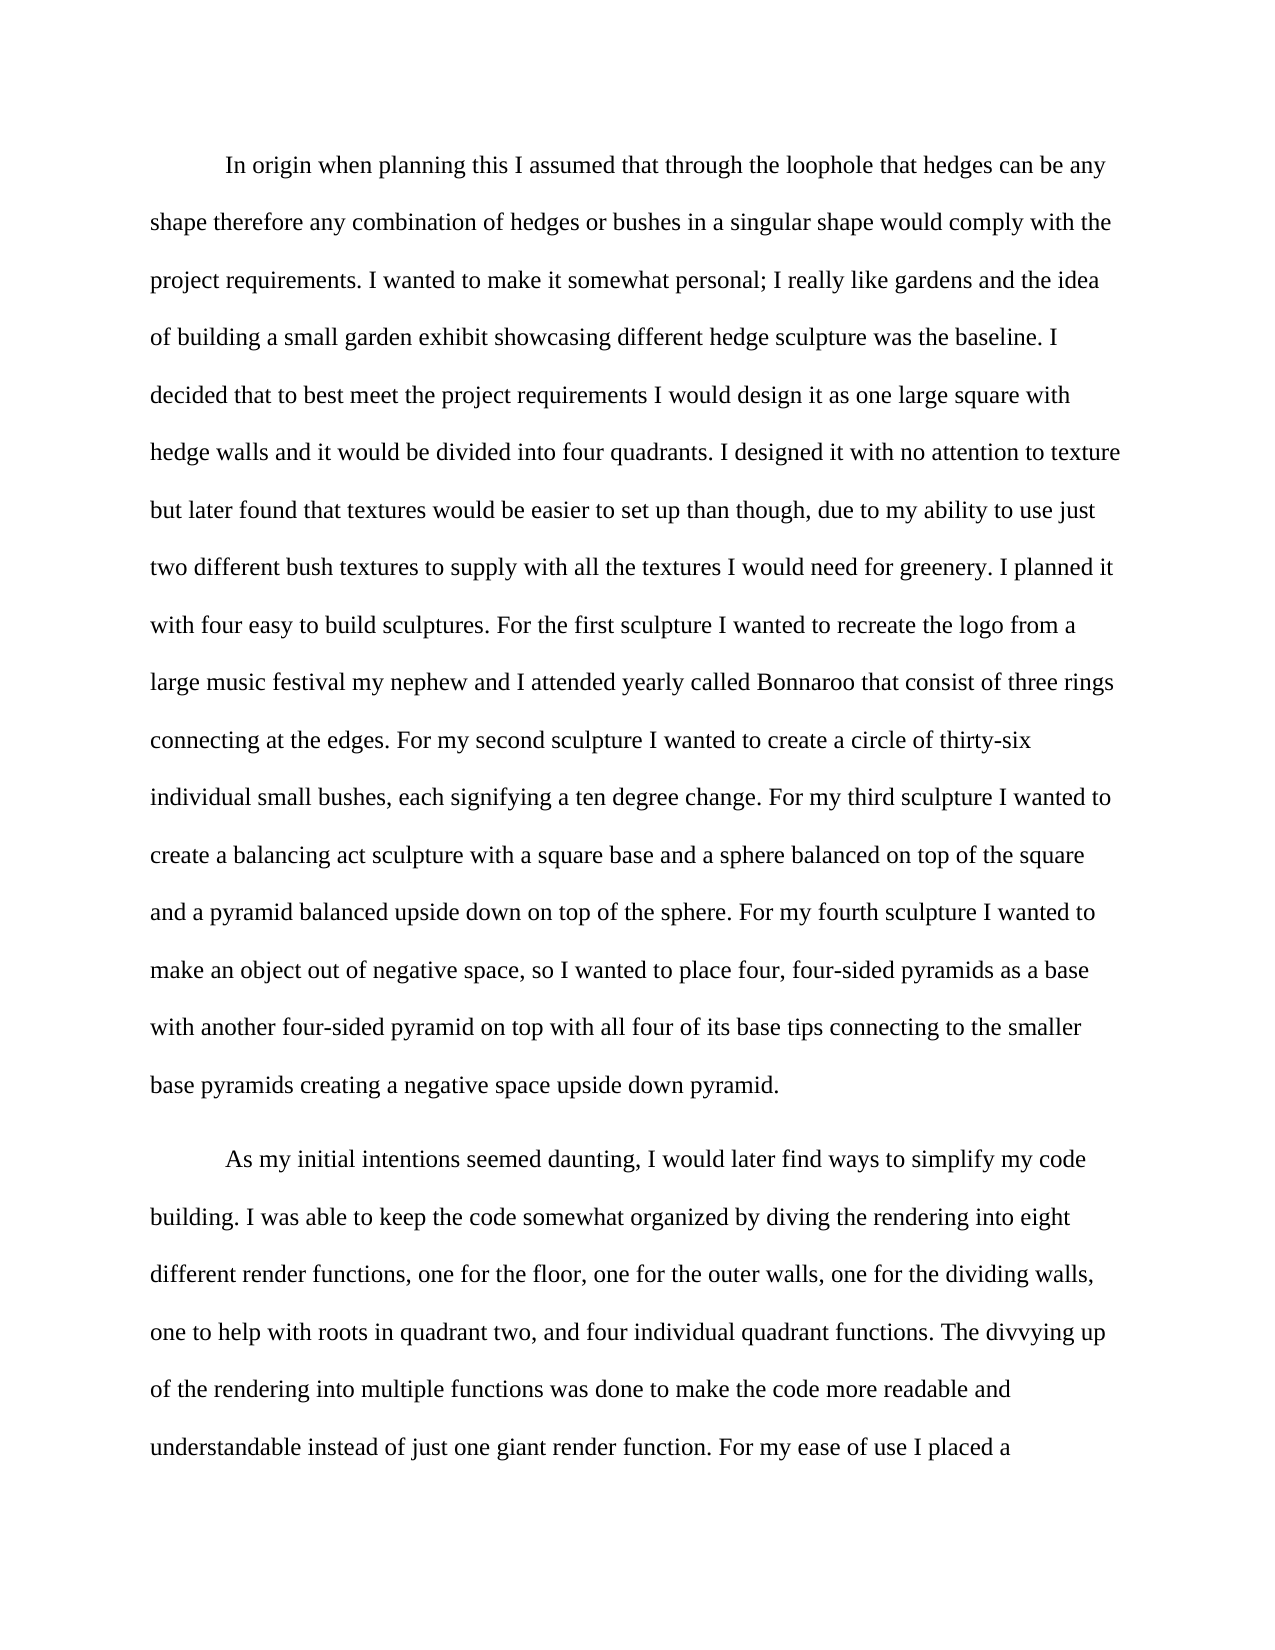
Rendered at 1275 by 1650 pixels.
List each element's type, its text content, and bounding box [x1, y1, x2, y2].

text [150, 1144, 1125, 1460]
text In origin when planning this I assumed that through the loophole that hedges can be any shape therefore any combination of hedges or bushes in a singular shape would comply with the project requirements. I wanted to make it somewhat personal; I really like gardens and the idea of building a small garden exhibit showcasing different hedge sculpture was the baseline. I decided that to best meet the project requirements I would design it as one large square with hedge walls and it would be divided into four quadrants. I designed it with no attention to texture but later found that textures would be easier to set up than though, due to my ability to use just two different bush textures to supply with all the textures I would need for greenery. I planned it with four easy to build sculptures. For the first sculpture I wanted to recreate the logo from a large music festival my nephew and I attended yearly called Bonnaroo that consist of three rings connecting at the edges. For my second sculpture I wanted to create a circle of thirty-six individual small bushes, each signifying a ten degree change. For my third sculpture I wanted to create a balancing act sculpture with a square base and a sphere balanced on top of the square and a pyramid balanced upside down on top of the sphere. For my fourth sculpture I wanted to make an object out of negative space, so I wanted to place four, four-sided pyramids as a base with another four-sided pyramid on top with all four of its base tips connecting to the smaller base pyramids creating a negative space upside down pyramid. [150, 150, 1125, 1099]
